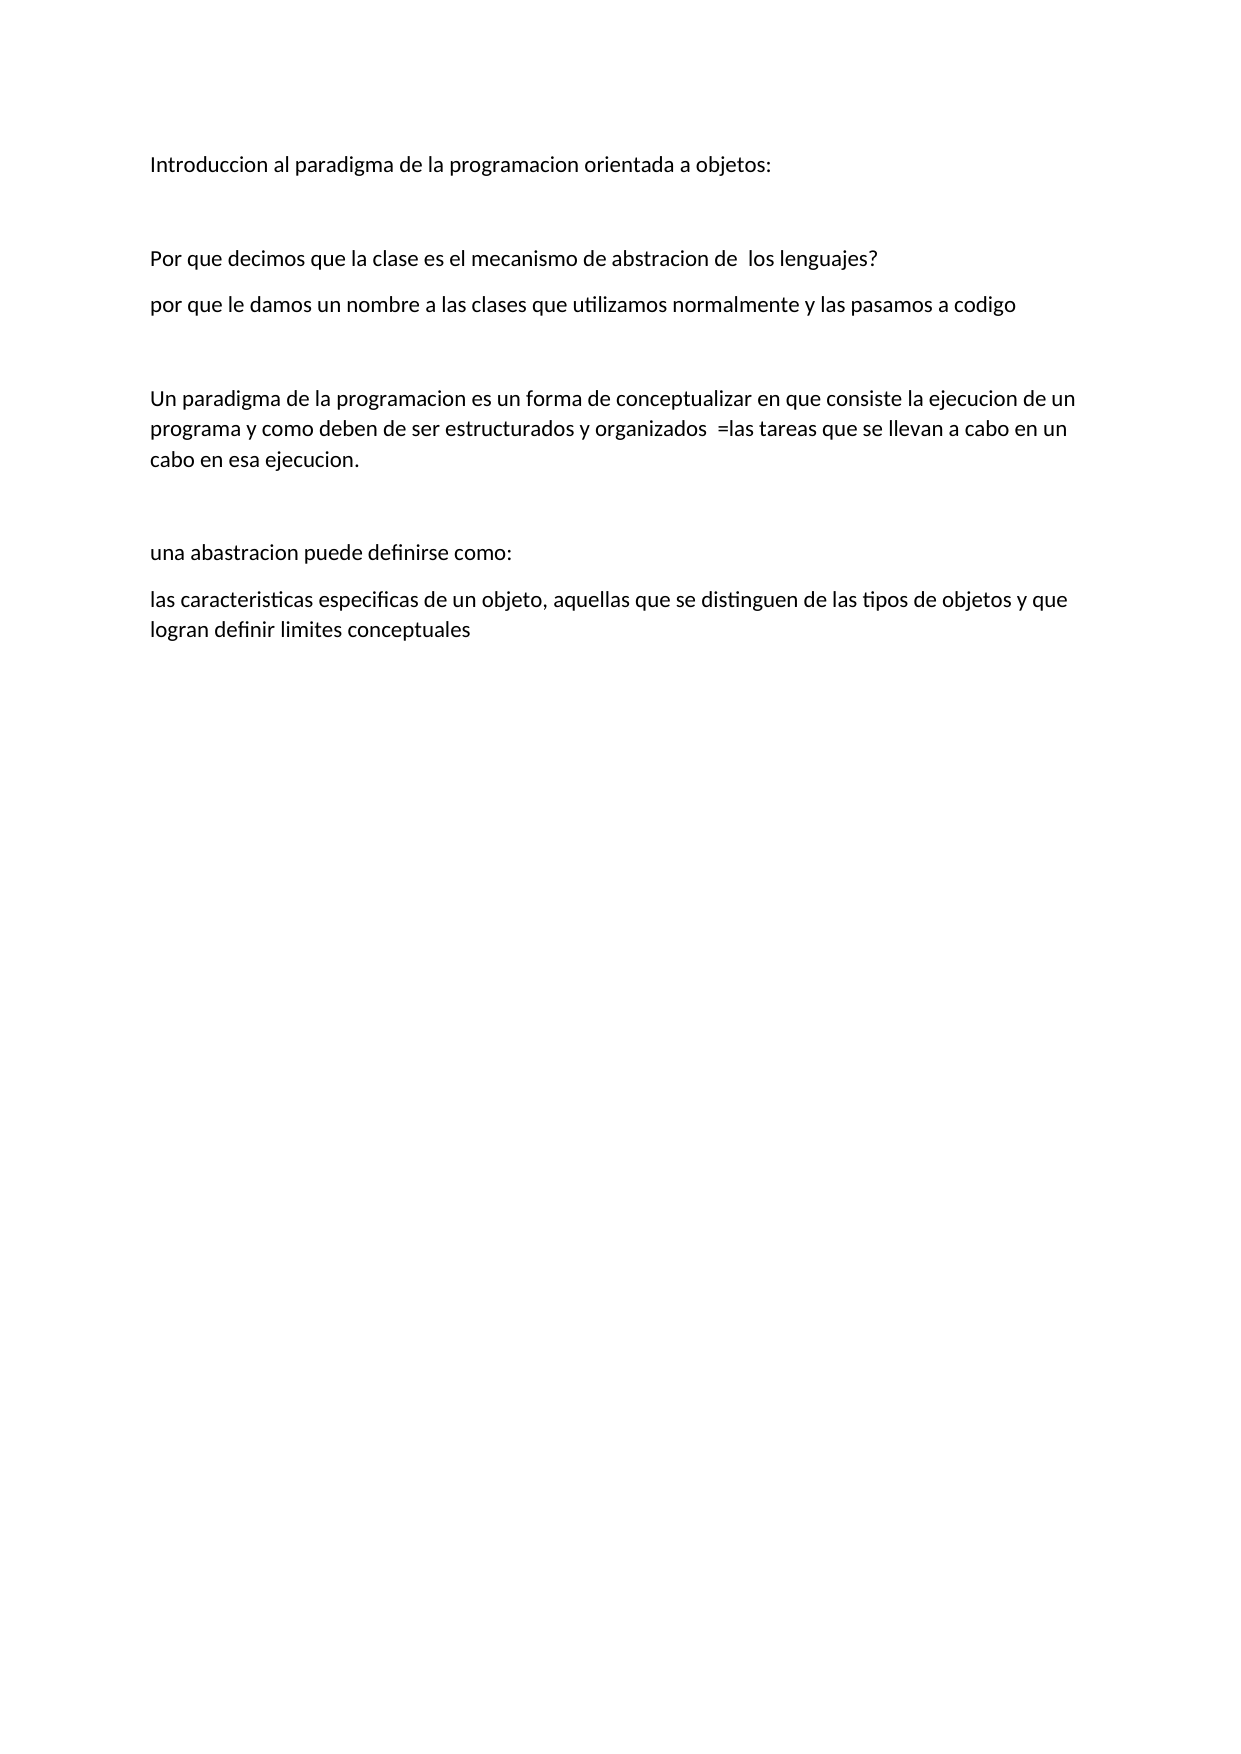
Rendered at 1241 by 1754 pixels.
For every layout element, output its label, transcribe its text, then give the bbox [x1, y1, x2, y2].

text las caracteristicas especificas de un objeto, aquellas que se distinguen de las tipos de objetos y que logran definir limites conceptuales [150, 585, 1090, 644]
text una abastracion puede definirse como: [150, 538, 1090, 567]
text Un paradigma de la programacion es un forma de conceptualizar en que consiste la ejecucion de un programa y como deben de ser estructurados y organizados =las tareas que se llevan a cabo en un cabo en esa ejecucion. [150, 384, 1090, 473]
text por que le damos un nombre a las clases que utilizamos normalmente y las pasamos a codigo [150, 291, 1090, 319]
text Por que decimos que la clase es el mecanismo de abstracion de los lenguajes? [150, 244, 1090, 272]
text Introduccion al paradigma de la programacion orientada a objetos: [150, 150, 1090, 178]
